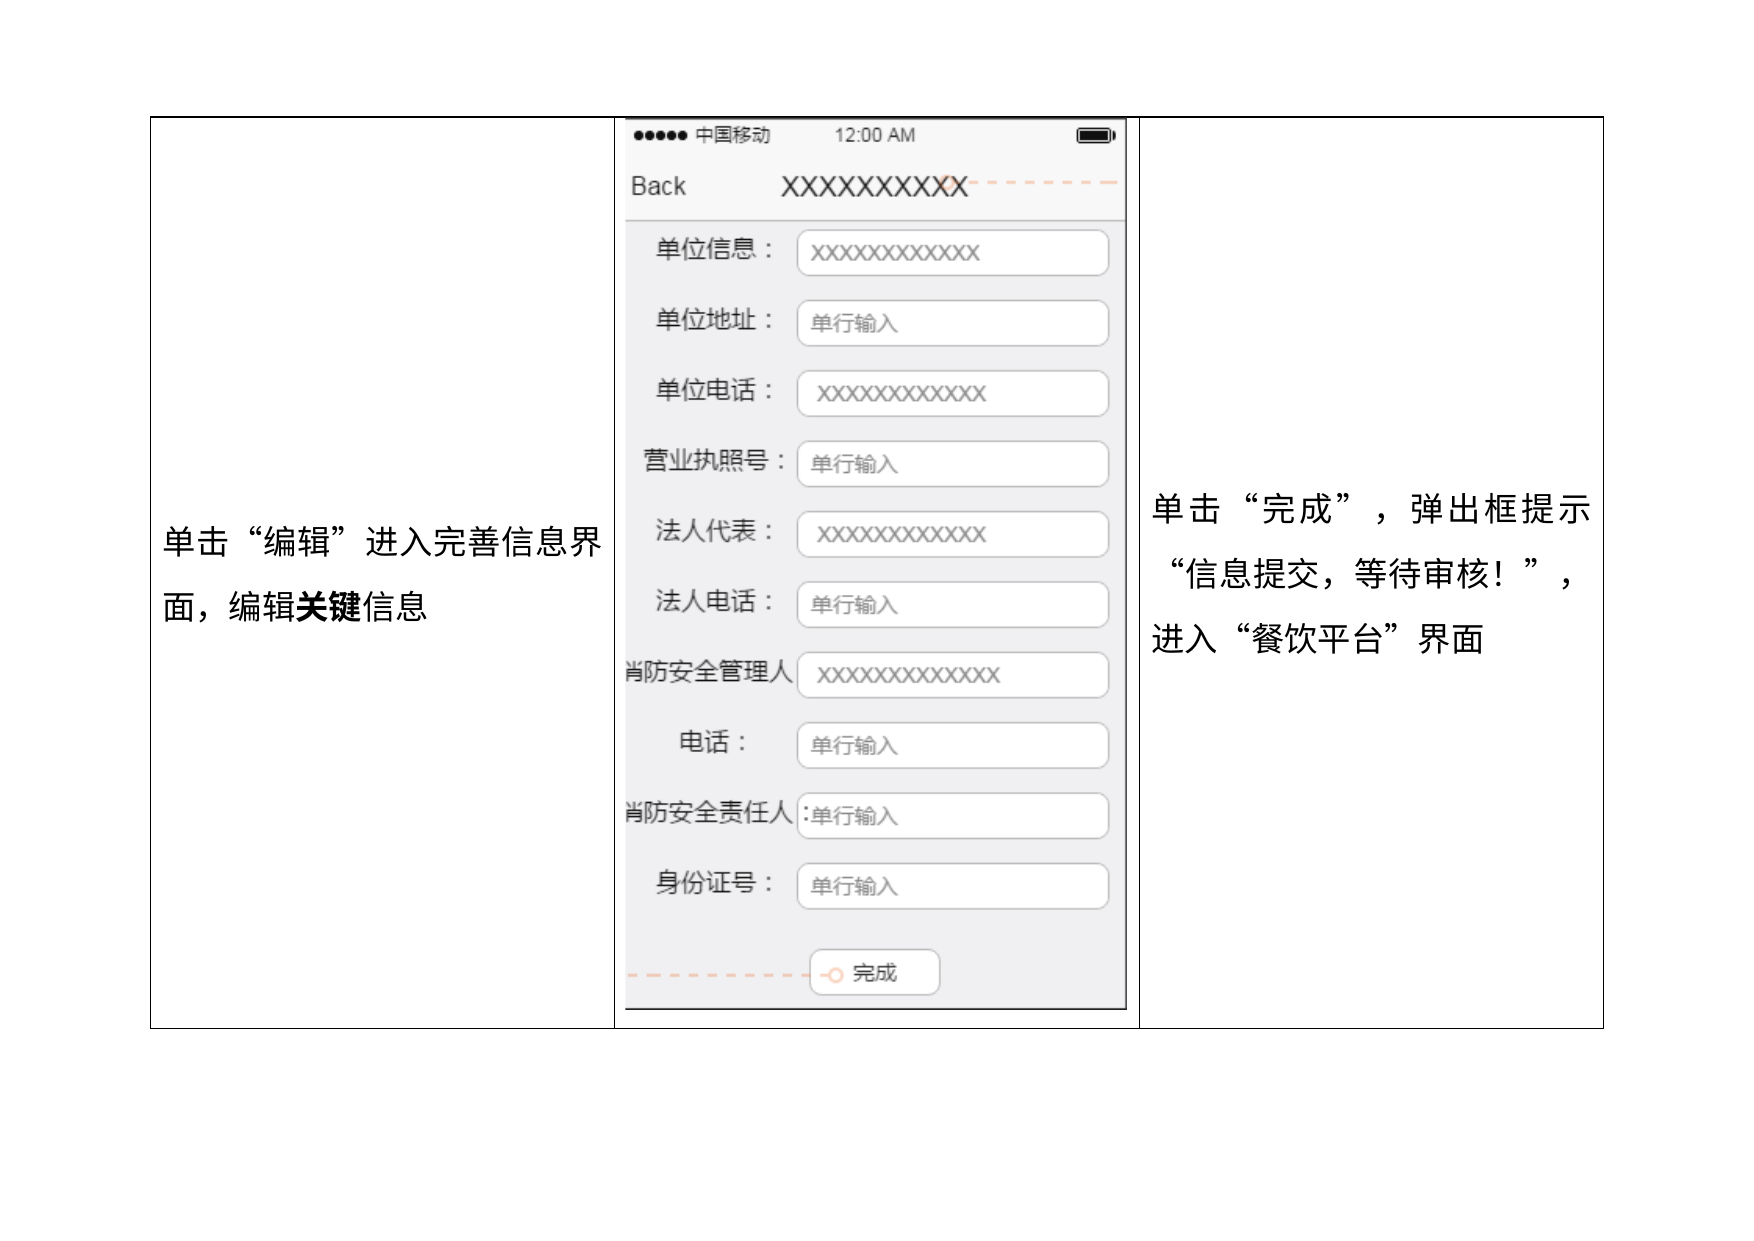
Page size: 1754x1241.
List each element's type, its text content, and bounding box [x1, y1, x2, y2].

table_header 单击“完成”，弹出框提示“信息提交，等待审核！”，进入“餐饮平台”界面 [1140, 118, 1603, 1027]
table_header 单击“编辑”进入完善信息界面，编辑关键信息 [151, 118, 614, 1027]
table_header [615, 118, 1139, 1027]
picture [625, 117, 1127, 1010]
